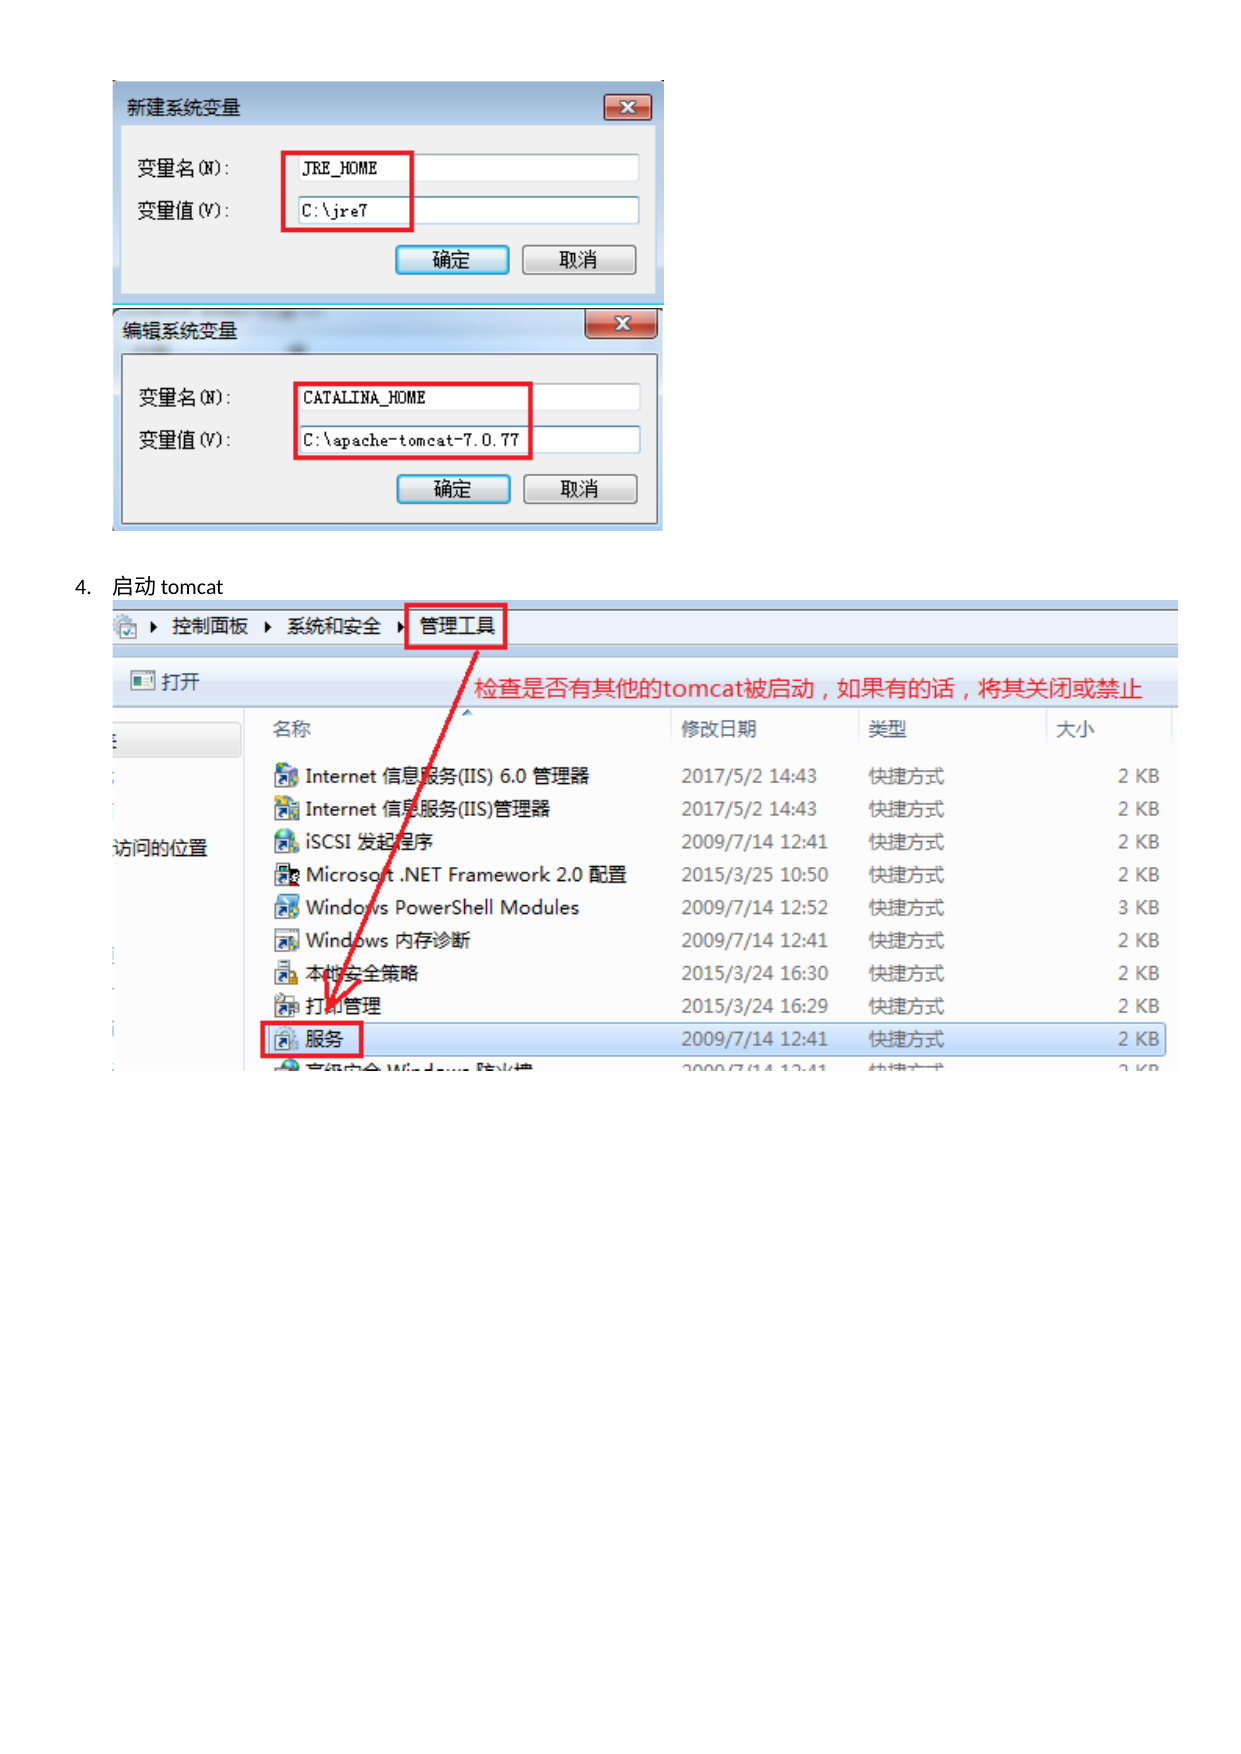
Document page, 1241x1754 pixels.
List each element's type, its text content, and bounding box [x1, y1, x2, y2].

picture [112, 308, 663, 531]
picture [112, 600, 1179, 1071]
picture [112, 80, 664, 305]
list 启动tomcat [75, 568, 1165, 601]
